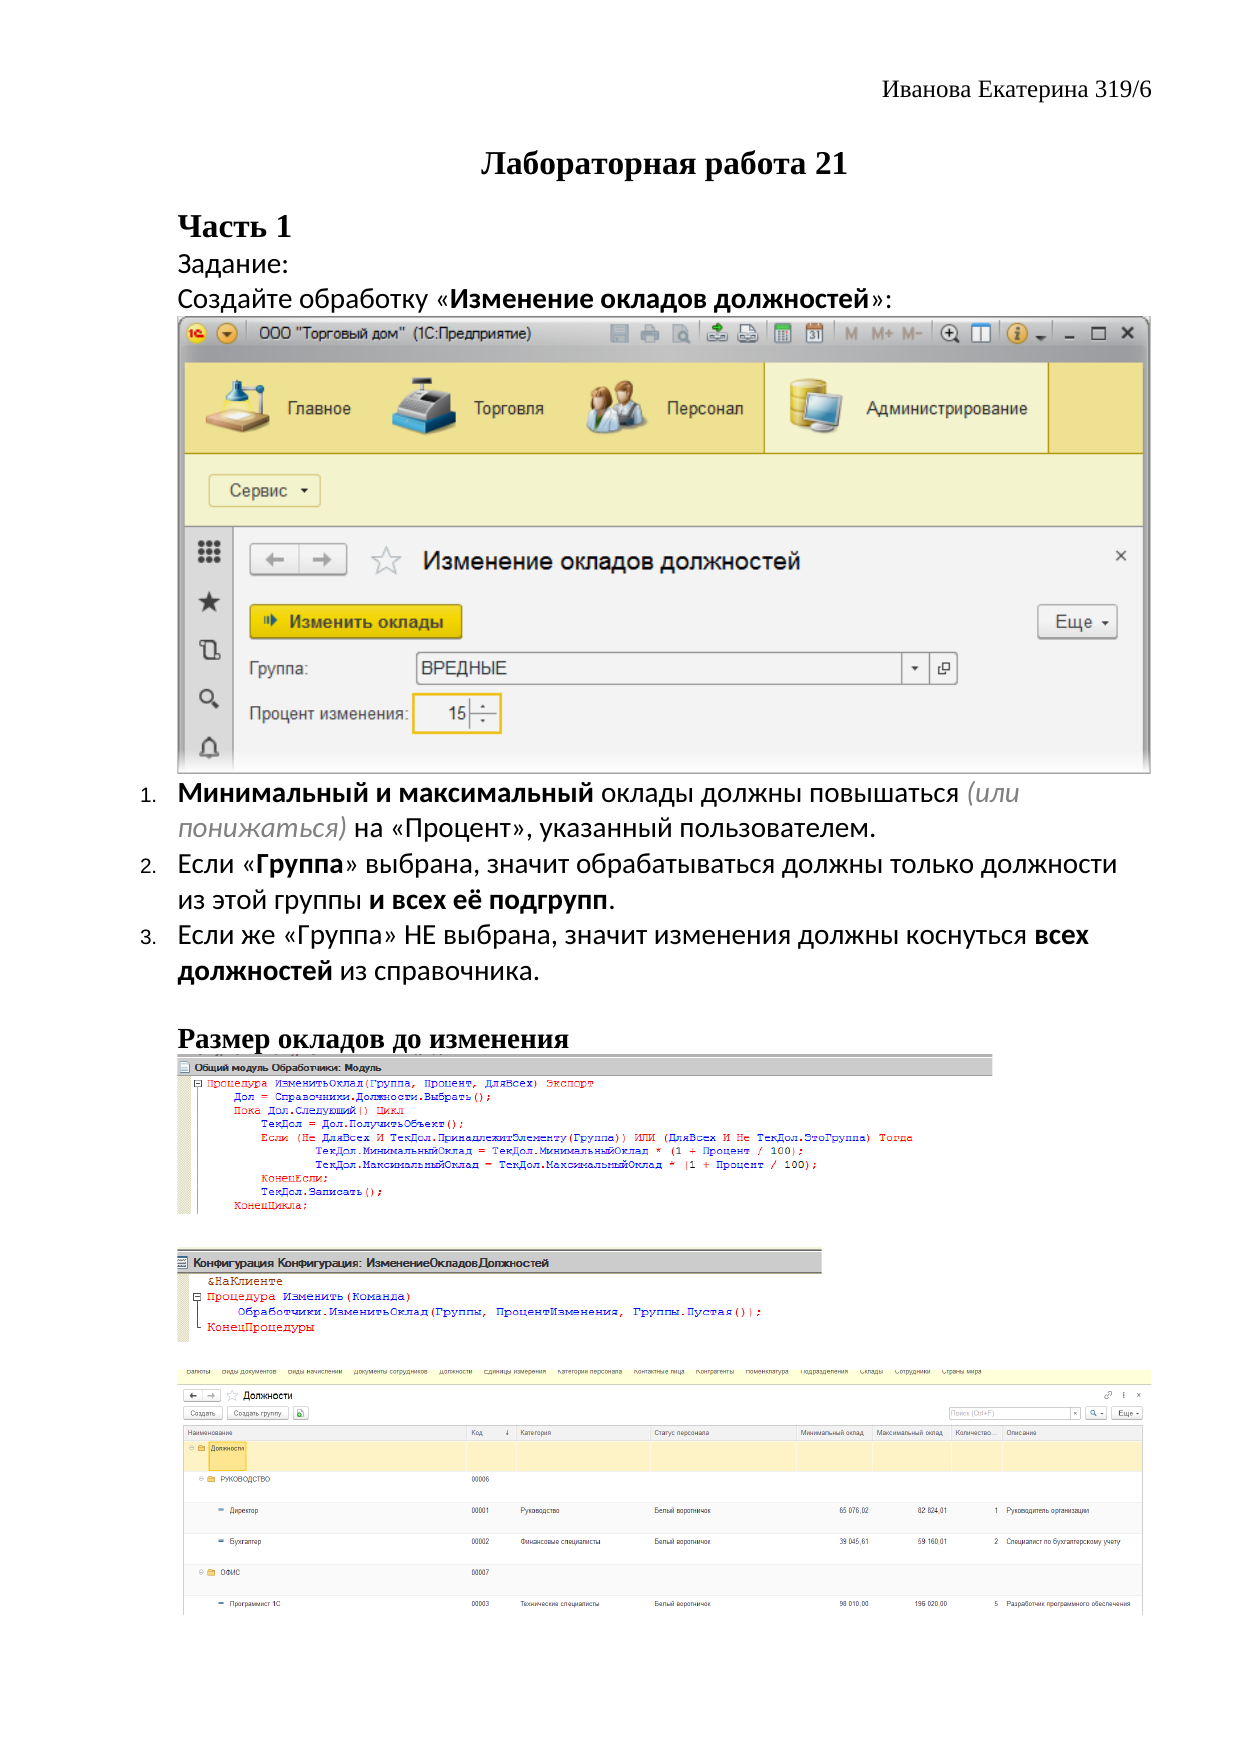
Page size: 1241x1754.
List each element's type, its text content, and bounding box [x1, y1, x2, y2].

picture [177, 1054, 993, 1214]
subtitle Часть 1 [177, 206, 1152, 245]
text Размер окладов до изменения [177, 1021, 1152, 1055]
list Если «Группа» выбрана, значит обрабатываться должны только должности из этой группы и всех её подгрупп. [140, 845, 1152, 916]
text Создайте обработку «Изменение окладов должностей»: [177, 280, 1152, 316]
text Задание: [177, 245, 1152, 280]
picture [177, 1370, 1152, 1615]
list Минимальный и максимальный оклады должны повышаться (или понижаться) на «Процент», указанный пользователем. [140, 774, 1152, 845]
picture [177, 316, 1151, 774]
list Если же «Группа» НЕ выбрана, значит изменения должны коснуться всех должностей из справочника. [140, 916, 1152, 988]
picture [177, 1247, 822, 1342]
subtitle Лабораторная работа 21 [177, 143, 1152, 181]
